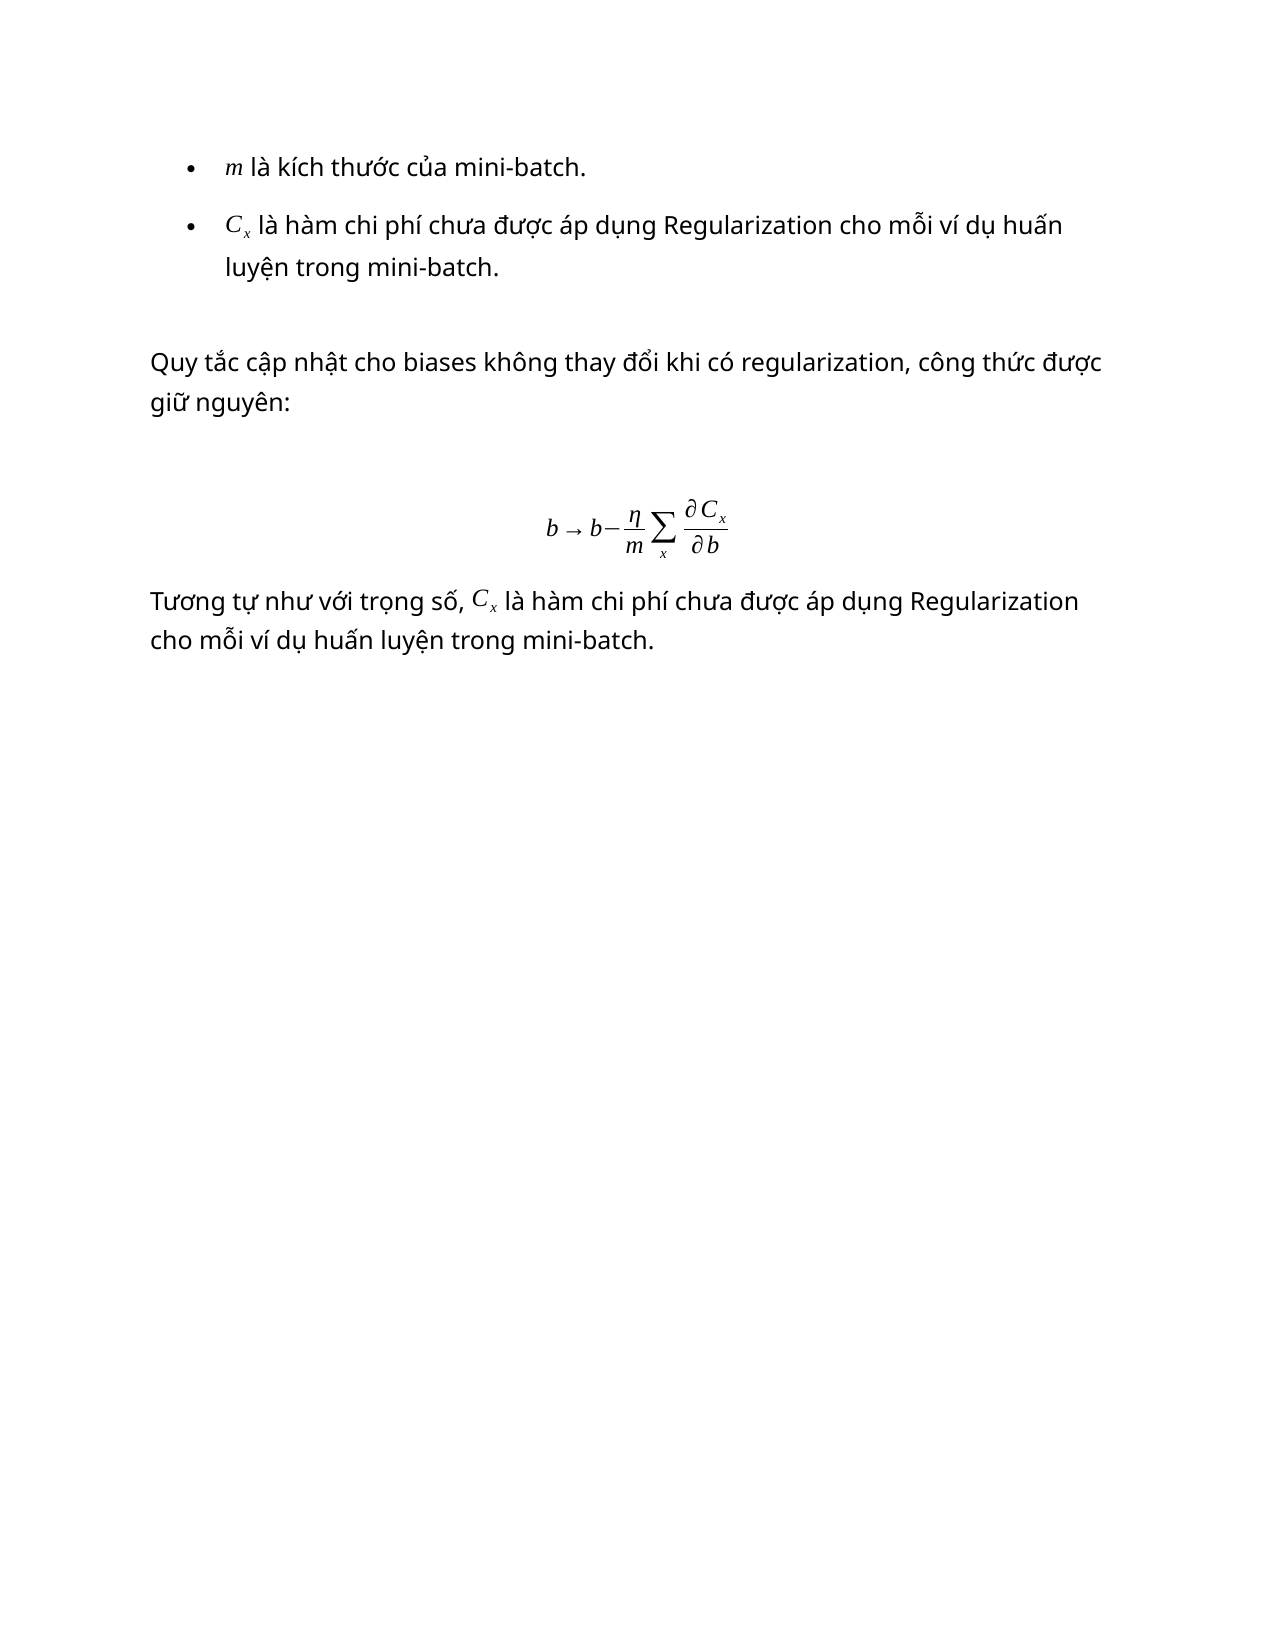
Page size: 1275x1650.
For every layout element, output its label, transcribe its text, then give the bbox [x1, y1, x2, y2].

text Quy tắc cập nhật cho biases không thay đổi khi có regularization, công thức được giữ nguyên: [150, 306, 1125, 418]
list là kích thước của mini-batch. [187, 150, 1125, 186]
text Tương tự như với trọng số, là hàm chi phí chưa được áp dụng Regularization cho mỗi ví dụ huấn luyện trong mini-batch. [150, 583, 1125, 656]
list là hàm chi phí chưa được áp dụng Regularization cho mỗi ví dụ huấn luyện trong mini-batch. [187, 207, 1125, 284]
